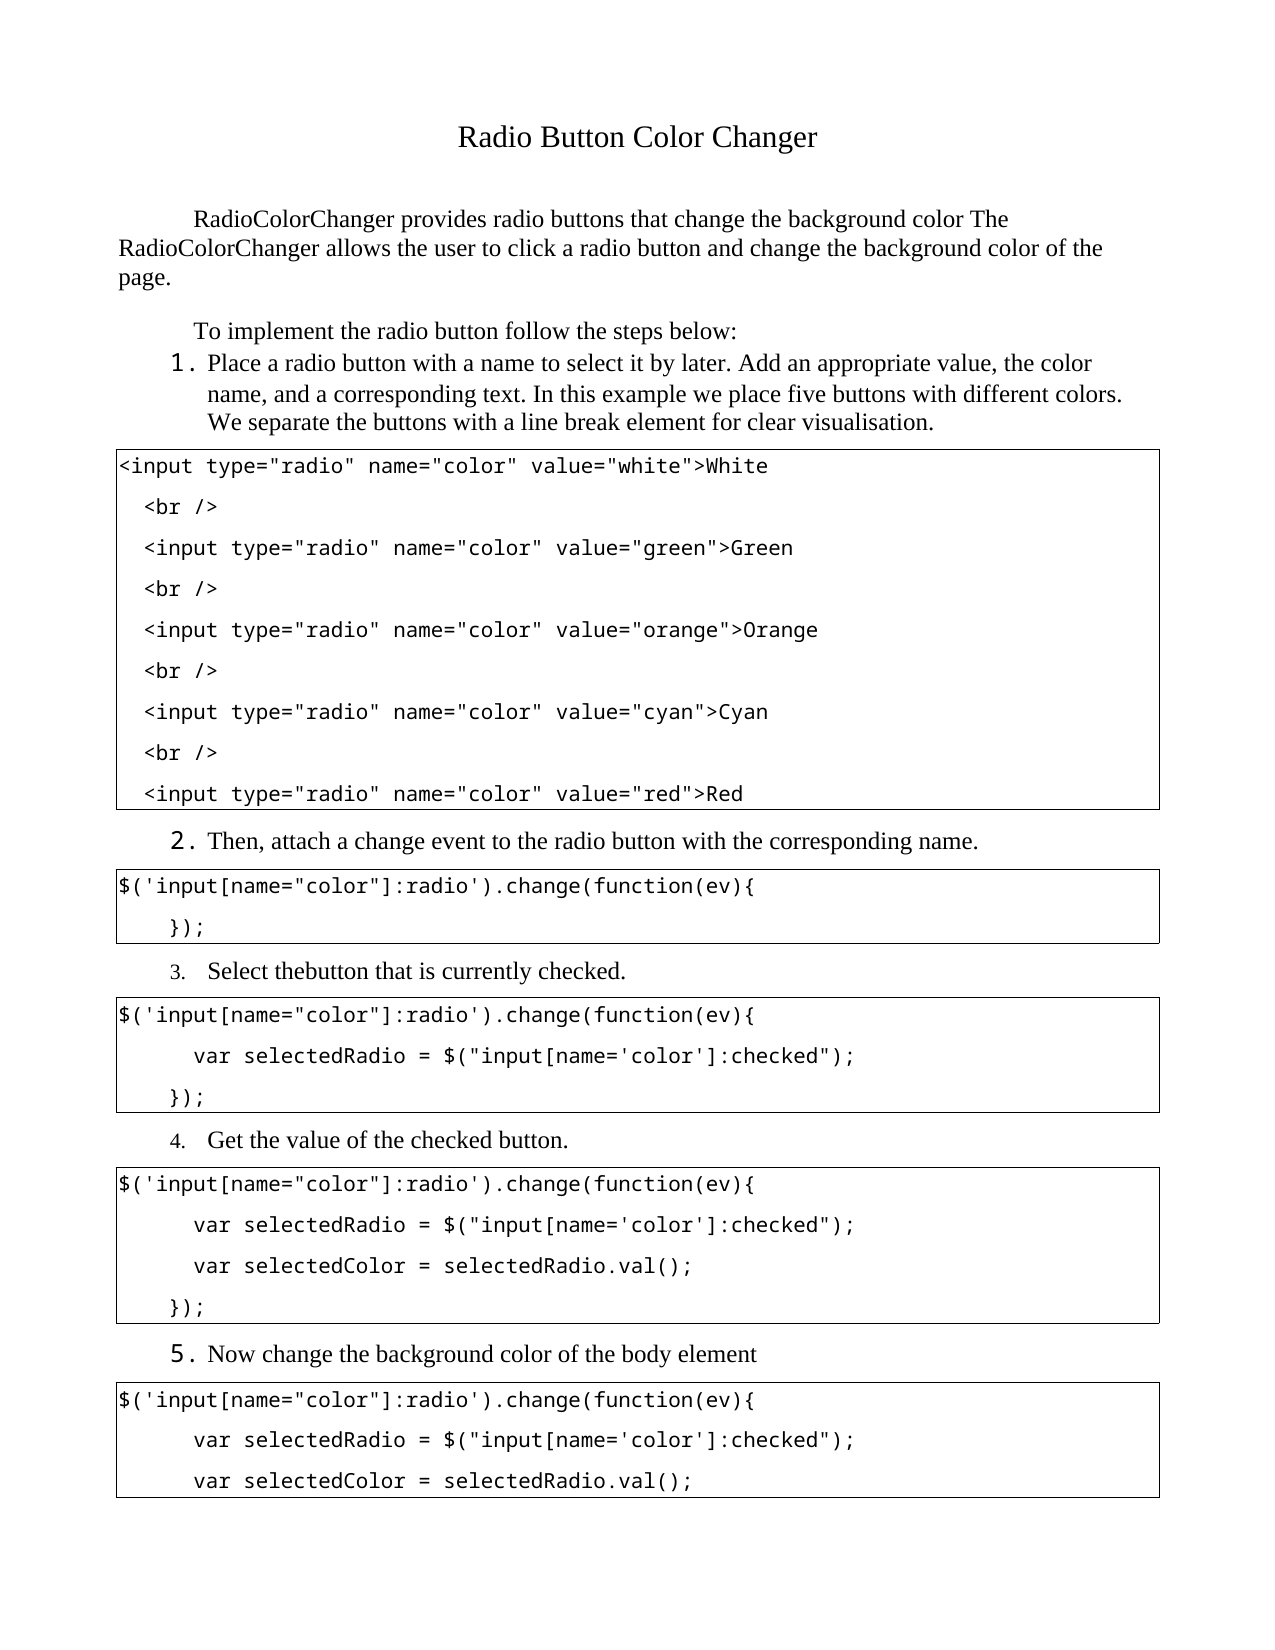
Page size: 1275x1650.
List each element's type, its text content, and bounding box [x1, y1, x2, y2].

text $('input[name="color"]:radio').change(function(ev){ [117, 1383, 1159, 1413]
text $('input[name="color"]:radio').change(function(ev){ [117, 870, 1159, 900]
text <input type="radio" name="color" value="red">Red [117, 776, 1159, 809]
text <br /> [117, 490, 1159, 521]
text $('input[name="color"]:radio').change(function(ev){ [117, 1168, 1159, 1198]
text <input type="radio" name="color" value="green">Green [117, 531, 1159, 562]
text }); [117, 1289, 1159, 1323]
text $('input[name="color"]:radio').change(function(ev){ [117, 998, 1159, 1028]
text var selectedRadio = $("input[name='color']:checked"); [117, 1423, 1159, 1454]
text }); [117, 910, 1159, 943]
text Radio Button Color Changer [118, 118, 1157, 154]
list Now change the background color of the body element [169, 1336, 1157, 1369]
text var selectedRadio = $("input[name='color']:checked"); [117, 1207, 1159, 1238]
text var selectedRadio = $("input[name='color']:checked"); [117, 1038, 1159, 1069]
text <br /> [117, 653, 1159, 684]
text RadioColorChanger provides radio buttons that change the background color The RadioColorChanger allows the user to click a radio button and change the background color of the page. [118, 204, 1157, 291]
text var selectedColor = selectedRadio.val(); [117, 1464, 1159, 1497]
list Then, attach a change event to the radio button with the corresponding name. [169, 822, 1157, 856]
text <input type="radio" name="color" value="cyan">Cyan [117, 694, 1159, 725]
list Get the value of the checked button. [169, 1125, 1157, 1154]
text <br /> [117, 572, 1159, 603]
text To implement the radio button follow the steps below: [118, 316, 1157, 345]
text }); [117, 1079, 1159, 1112]
text var selectedColor = selectedRadio.val(); [117, 1248, 1159, 1279]
text <br /> [117, 735, 1159, 766]
list Place a radio button with a name to select it by later. Add an appropriate value, the color name, and a corresponding text. In this example we place five buttons with different colors. We separate the buttons with a line break element for clear visualisation. [169, 345, 1157, 436]
list Select thebutton that is currently checked. [169, 956, 1157, 985]
text <input type="radio" name="color" value="white">White [117, 450, 1159, 480]
text <input type="radio" name="color" value="orange">Orange [117, 612, 1159, 643]
